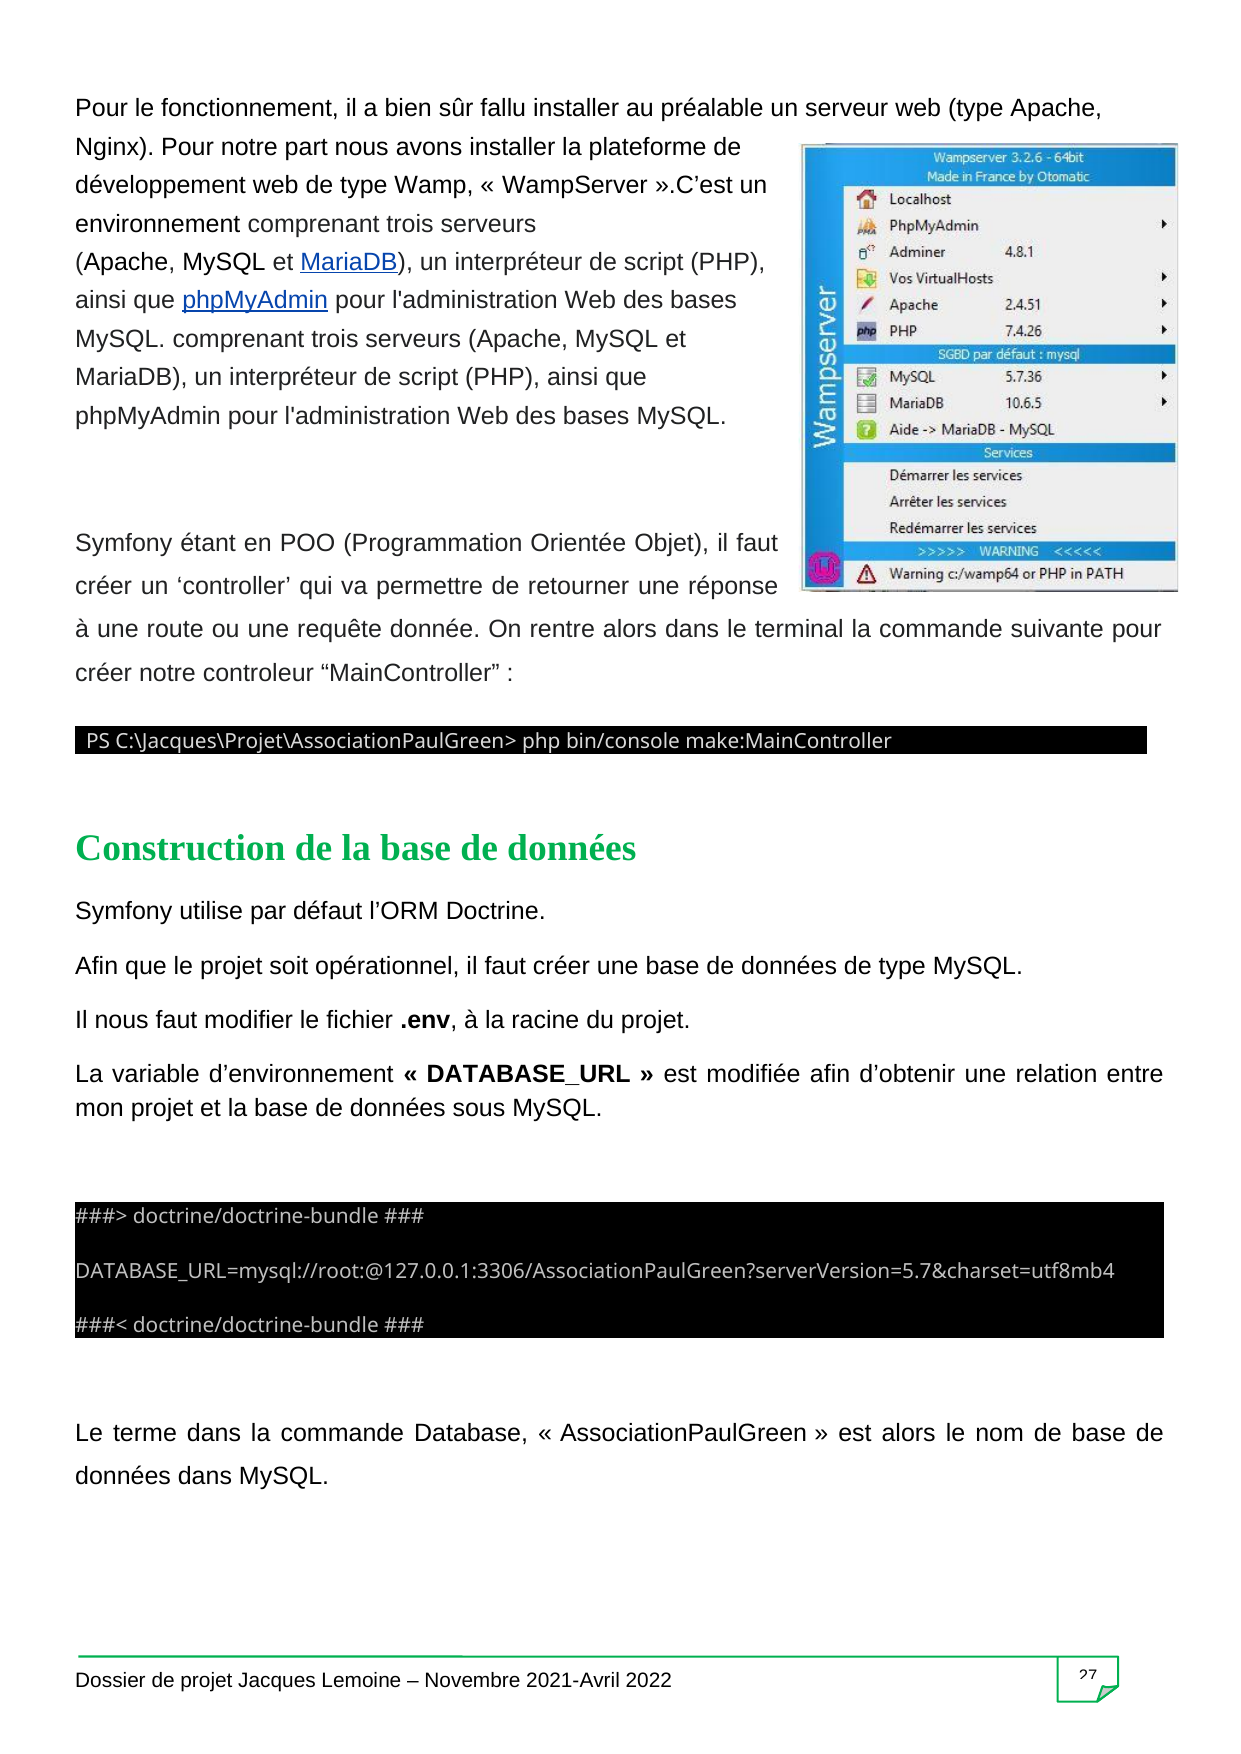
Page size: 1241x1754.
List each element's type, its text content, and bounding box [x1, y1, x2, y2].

text ###< doctrine/doctrine-bundle ### [75, 1310, 1164, 1338]
text DATABASE_URL=mysql://root:@127.0.0.1:3306/AssociationPaulGreen?serverVersion=5.7&charset=utf8mb4 [75, 1256, 1164, 1284]
text La variable d’environnement « DATABASE_URL » est modifiée afin d’obtenir une relation entre mon projet et la base de données sous MySQL. [75, 1059, 1164, 1122]
text Symfony étant en POO (Programmation Orientée Objet), il faut créer un ‘controller’ qui va permettre de retourner une réponse à une route ou une requête donnée. On rentre alors dans le terminal la commande suivante pour créer notre controleur “MainController” : [75, 528, 1164, 615]
text Il nous faut modifier le fichier .env, à la racine du projet. [75, 1005, 1164, 1034]
text PS C:\Jacques\Projet\AssociationPaulGreen> php bin/console make:MainController [504, 726, 1147, 754]
text Afin que le projet soit opérationnel, il faut créer une base de données de type MySQL. [75, 951, 1164, 979]
text Pour le fonctionnement, il a bien sûr fallu installer au préalable un serveur web (type Apache, Nginx). Pour notre part nous avons installer la plateforme de développement web de type Wamp, « WampServer ».C’est un environnement comprenant trois serveurs (Apache, MySQL et MariaDB), un interpréteur de script (PHP), ainsi que phpMyAdmin pour l'administration Web des bases MySQL. comprenant trois serveurs (Apache, MySQL et MariaDB), un interpréteur de script (PHP), ainsi que phpMyAdmin pour l'administration Web des bases MySQL. [75, 93, 1150, 429]
text ###> doctrine/doctrine-bundle ### [75, 1202, 1164, 1230]
text Symfony étant en POO (Programmation Orientée Objet), il faut créer un ‘controller’ qui va permettre de retourner une réponse à une route ou une requête donnée. On rentre alors dans le terminal la commande suivante pour créer notre controleur “MainController” : [75, 643, 1164, 686]
text Symfony utilise par défaut l’ORM Doctrine. [75, 896, 1164, 925]
text Construction de la base de données [75, 826, 1164, 869]
picture [798, 143, 1179, 592]
text Le terme dans la commande Database, « AssociationPaulGreen » est alors le nom de base de données dans MySQL. [75, 1418, 1164, 1490]
